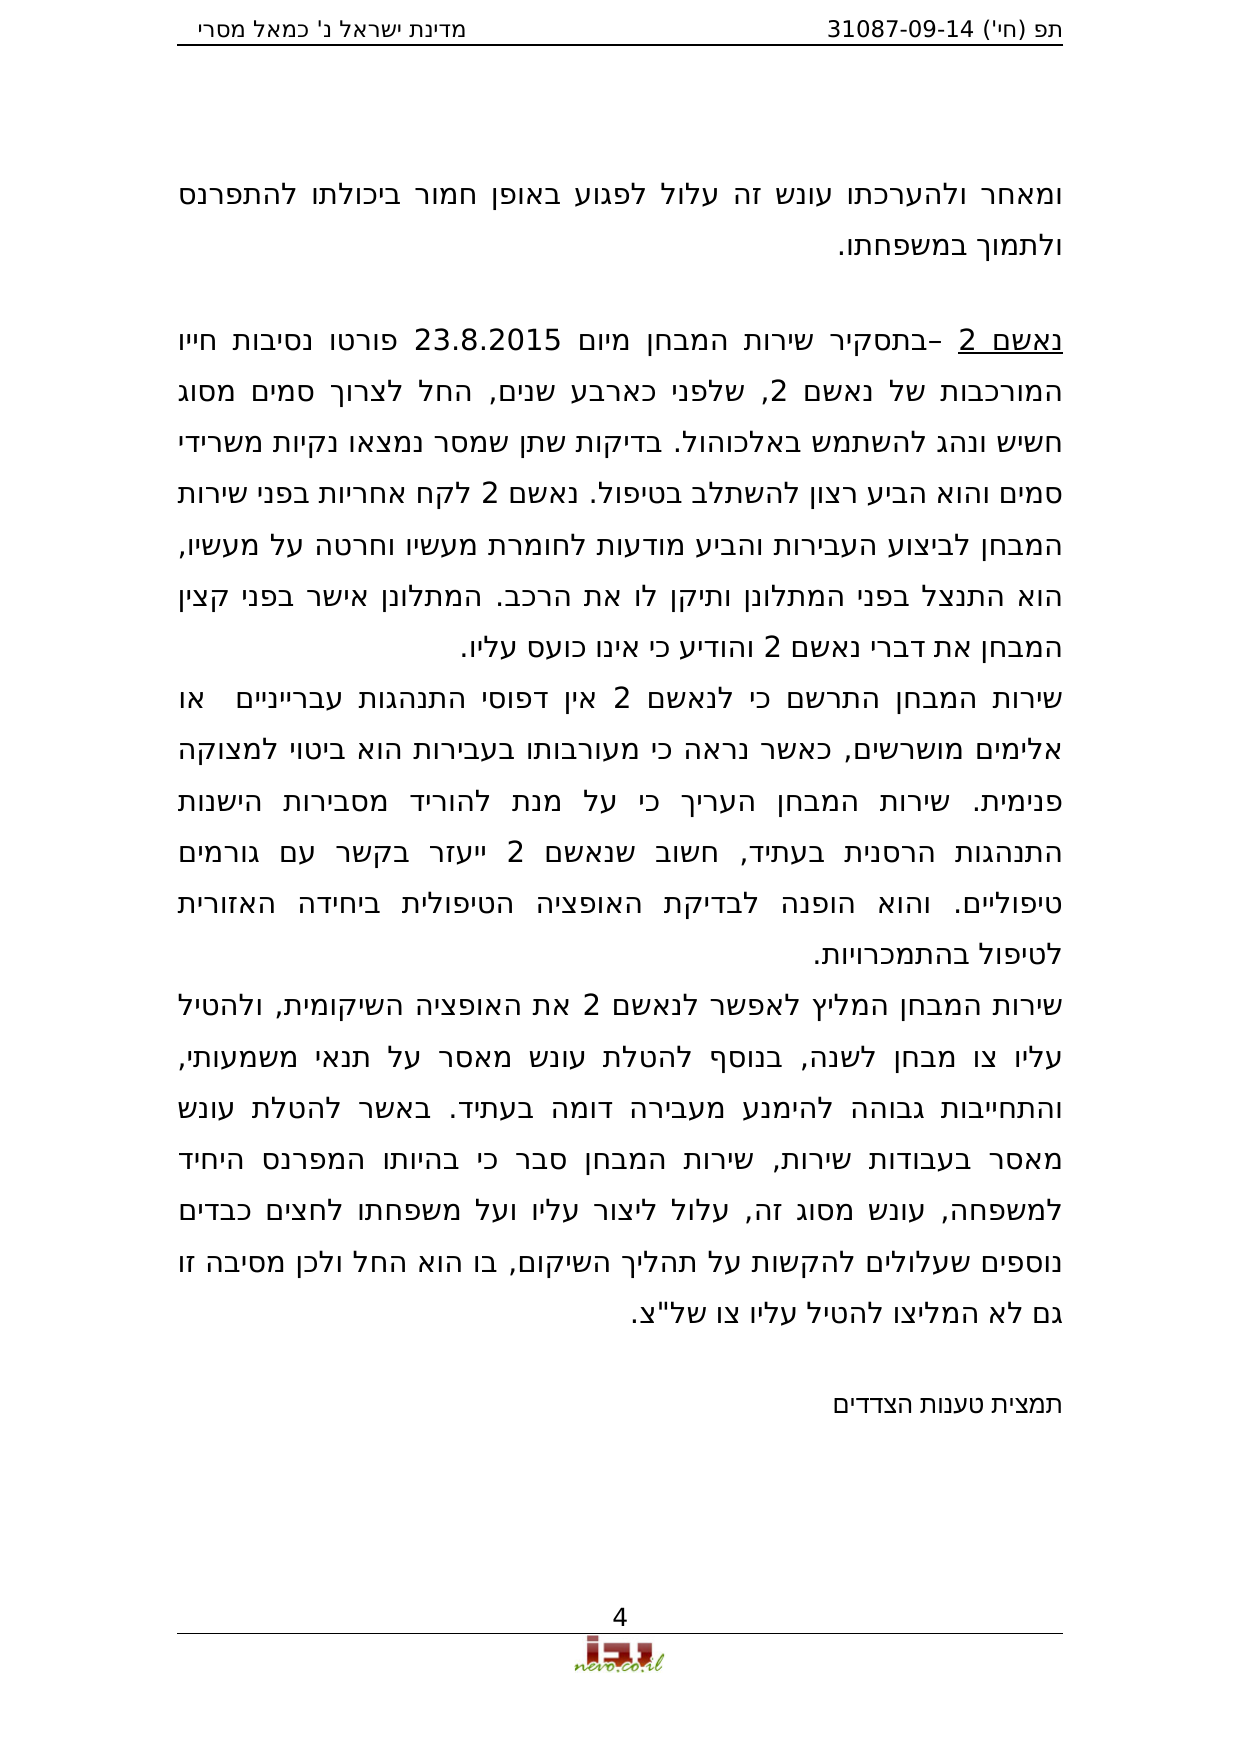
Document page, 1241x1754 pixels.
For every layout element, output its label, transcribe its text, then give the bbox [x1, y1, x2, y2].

text תמצית טענות הצדדים [177, 1390, 1063, 1419]
text שירות המבחן התרשם כי לנאשם 2 אין דפוסי התנהגות עברייניים או אלימים מושרשים, כאשר נראה כי מעורבותו בעבירות הוא ביטוי למצוקה פנימית. שירות המבחן העריך כי על מנת להוריד מסבירות הישנות התנהגות הרסנית בעתיד, חשוב שנאשם 2 ייעזר בקשר עם גורמים טיפוליים. והוא הופנה לבדיקת האופציה הטיפולית ביחידה האזורית לטיפול בהתמכרויות. [177, 681, 1063, 972]
picture [574, 1635, 666, 1673]
text נאשם 2 –בתסקיר שירות המבחן מיום 23.8.2015 פורטו נסיבות חייו המורכבות של נאשם 2, שלפני כארבע שנים, החל לצרוך סמים מסוג חשיש ונהג להשתמש באלכוהול. בדיקות שתן שמסר נמצאו נקיות משרידי סמים והוא הביע רצון להשתלב בטיפול. נאשם 2 לקח אחריות בפני שירות המבחן לביצוע העבירות והביע מודעות לחומרת מעשיו וחרטה על מעשיו, הוא התנצל בפני המתלונן ותיקן לו את הרכב. המתלונן אישר בפני קצין המבחן את דברי נאשם 2 והודיע כי אינו כועס עליו. [177, 323, 1063, 664]
text שירות המבחן המליץ לאפשר לנאשם 2 את האופציה השיקומית, ולהטיל עליו צו מבחן לשנה, בנוסף להטלת עונש מאסר על תנאי משמעותי, והתחייבות גבוהה להימנע מעבירה דומה בעתיד. באשר להטלת עונש מאסר בעבודות שירות, שירות המבחן סבר כי בהיותו המפרנס היחיד למשפחה, עונש מסוג זה, עלול ליצור עליו ועל משפחתו לחצים כבדים נוספים שעלולים להקשות על תהליך השיקום, בו הוא החל ולכן מסיבה זו גם לא המליצו להטיל עליו צו של"צ. [177, 989, 1063, 1330]
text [177, 177, 1063, 263]
